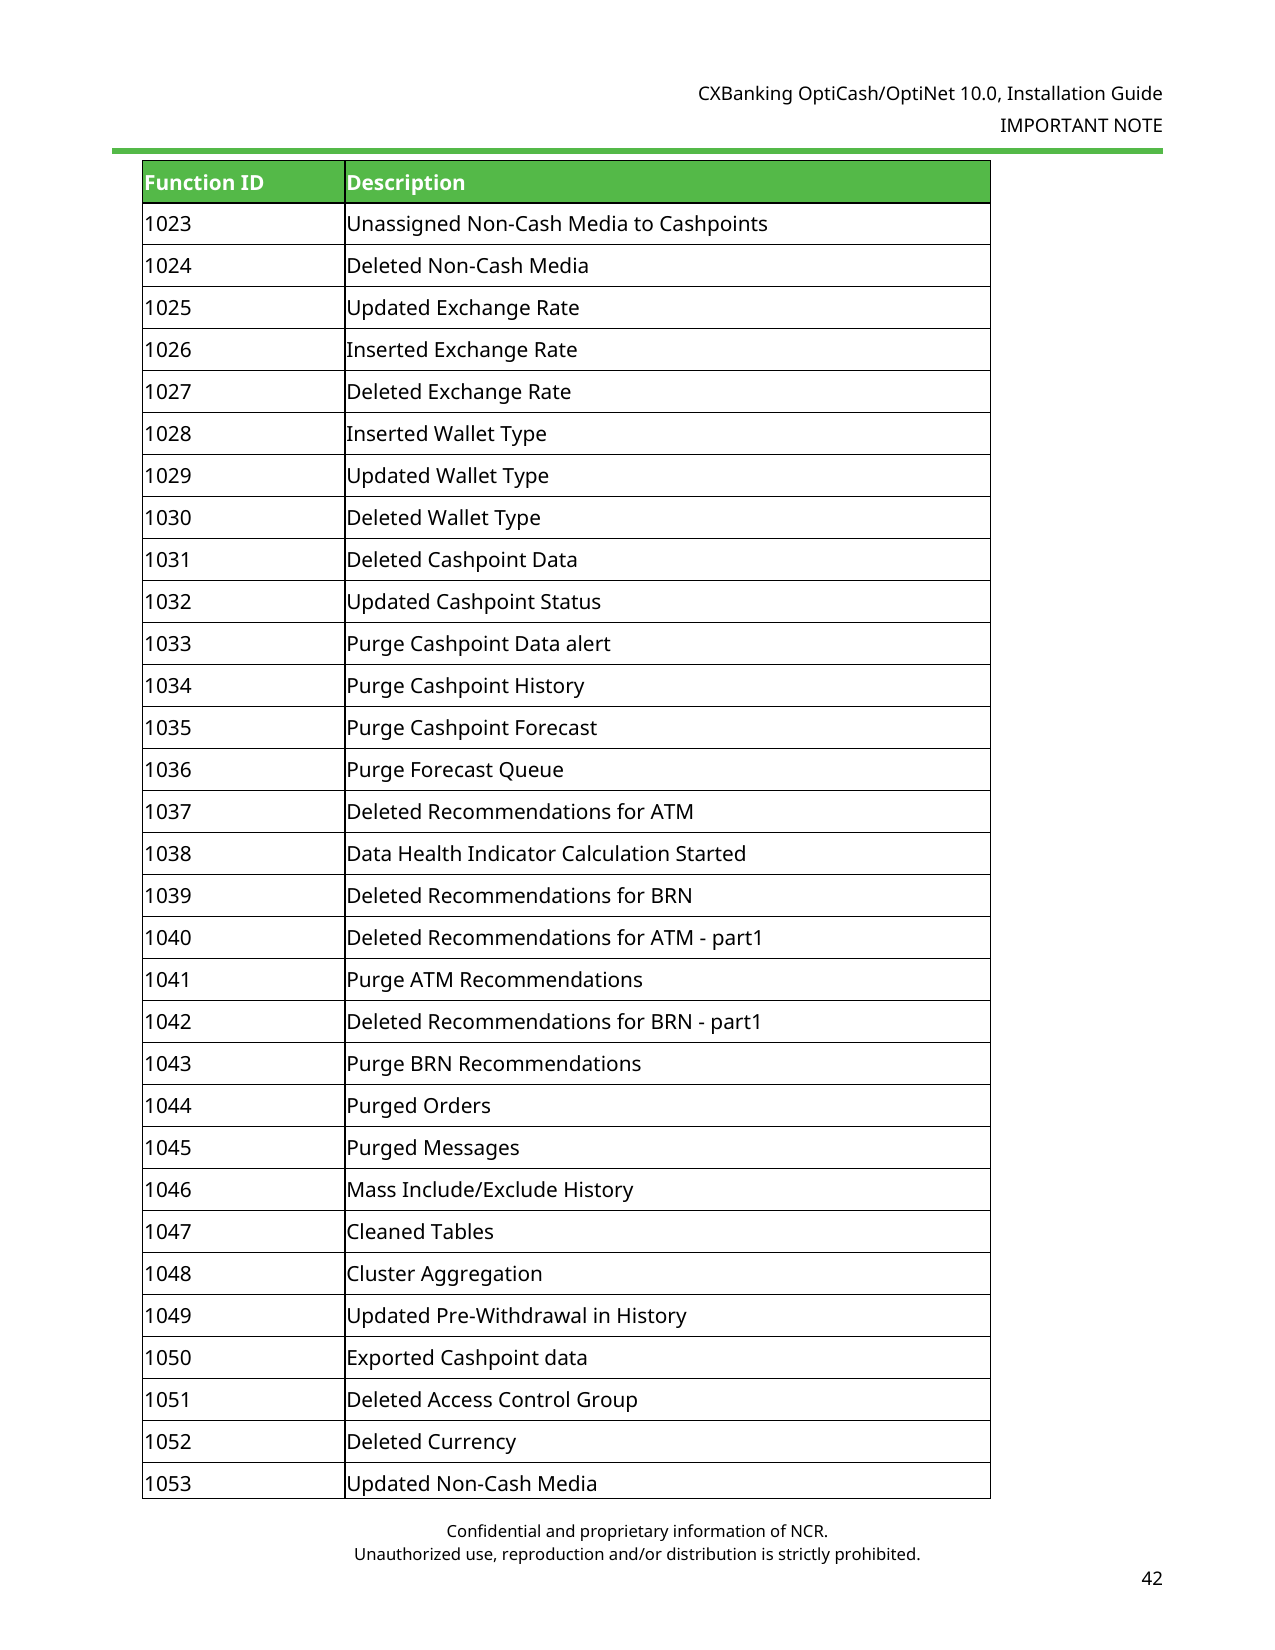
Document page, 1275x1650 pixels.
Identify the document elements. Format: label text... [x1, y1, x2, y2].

table_cell 1027 [143, 371, 344, 412]
table_cell Deleted Non-Cash Media [346, 245, 990, 286]
table_cell 1053 [143, 1463, 344, 1497]
table_cell Purge Cashpoint Forecast [346, 707, 990, 748]
table_cell 1048 [143, 1253, 344, 1294]
table_cell Unassigned Non-Cash Media to Cashpoints [346, 204, 990, 244]
table_cell 1042 [143, 1001, 344, 1042]
table_cell 1039 [143, 875, 344, 916]
table_cell Deleted Cashpoint Data [346, 539, 990, 580]
table_cell Purge ATM Recommendations [346, 959, 990, 1000]
table_cell Purged Messages [346, 1127, 990, 1168]
table_header Function ID [143, 161, 344, 202]
table_cell 1032 [143, 581, 344, 622]
table_cell 1035 [143, 707, 344, 748]
table_cell Deleted Exchange Rate [346, 371, 990, 412]
table_cell 1052 [143, 1421, 344, 1462]
table_cell Deleted Recommendations for ATM [346, 791, 990, 832]
table_cell Purge Cashpoint Data alert [346, 623, 990, 664]
table_cell Inserted Exchange Rate [346, 329, 990, 370]
table_cell Updated Non-Cash Media [346, 1463, 990, 1497]
table_cell 1031 [143, 539, 344, 580]
table_cell Updated Exchange Rate [346, 287, 990, 328]
table_cell Exported Cashpoint data [346, 1337, 990, 1378]
table_cell 1043 [143, 1043, 344, 1084]
table_cell 1041 [143, 959, 344, 1000]
table_cell 1036 [143, 749, 344, 790]
table_cell 1051 [143, 1379, 344, 1420]
table_cell 1044 [143, 1085, 344, 1126]
table_cell 1023 [143, 204, 344, 244]
table_cell Cleaned Tables [346, 1211, 990, 1252]
table_cell 1028 [143, 413, 344, 454]
table_cell Purge BRN Recommendations [346, 1043, 990, 1084]
table_cell 1024 [143, 245, 344, 286]
table_header Description [346, 161, 990, 202]
table_cell 1047 [143, 1211, 344, 1252]
table_cell Deleted Recommendations for BRN [346, 875, 990, 916]
table_cell Deleted Currency [346, 1421, 990, 1462]
table_cell Deleted Wallet Type [346, 497, 990, 538]
table_cell Mass Include/Exclude History [346, 1169, 990, 1210]
table_cell 1040 [143, 917, 344, 958]
table_cell 1037 [143, 791, 344, 832]
table_cell 1049 [143, 1295, 344, 1336]
table_cell Updated Pre-Withdrawal in History [346, 1295, 990, 1336]
table_cell Updated Cashpoint Status [346, 581, 990, 622]
table_cell Deleted Recommendations for ATM - part1 [346, 917, 990, 958]
table_cell Cluster Aggregation [346, 1253, 990, 1294]
table_cell Purge Forecast Queue [346, 749, 990, 790]
table_cell 1034 [143, 665, 344, 706]
table_cell Purge Cashpoint History [346, 665, 990, 706]
table_cell 1045 [143, 1127, 344, 1168]
table_cell 1029 [143, 455, 344, 496]
table_cell 1033 [143, 623, 344, 664]
table_cell Deleted Access Control Group [346, 1379, 990, 1420]
table_cell Deleted Recommendations for BRN - part1 [346, 1001, 990, 1042]
table_cell 1030 [143, 497, 344, 538]
table_cell Inserted Wallet Type [346, 413, 990, 454]
table_cell 1026 [143, 329, 344, 370]
table_cell 1025 [143, 287, 344, 328]
table_cell 1046 [143, 1169, 344, 1210]
table_cell Purged Orders [346, 1085, 990, 1126]
table_cell 1050 [143, 1337, 344, 1378]
table_cell 1038 [143, 833, 344, 874]
table_cell Data Health Indicator Calculation Started [346, 833, 990, 874]
table_cell Updated Wallet Type [346, 455, 990, 496]
